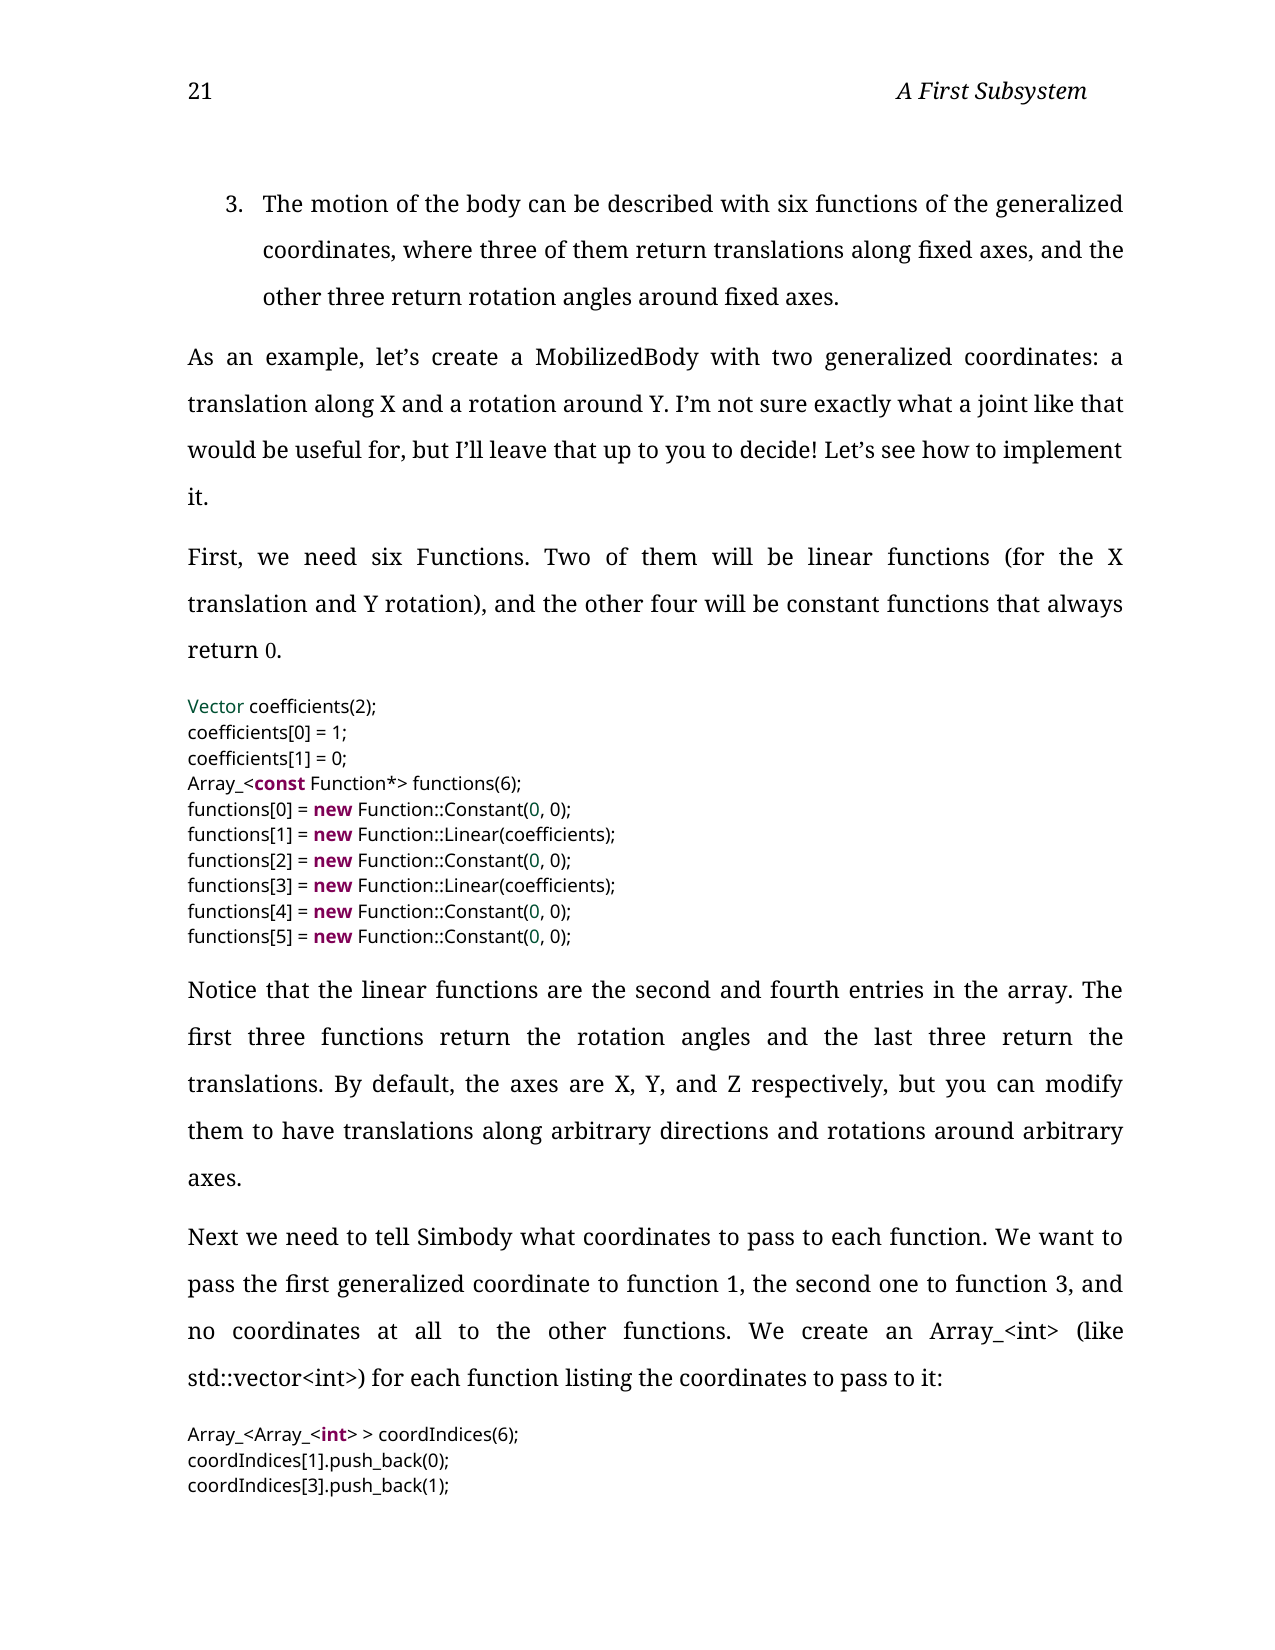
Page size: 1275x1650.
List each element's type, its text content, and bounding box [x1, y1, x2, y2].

list The motion of the body can be described with six functions of the generalized coordinates, where three of them return translations along fixed axes, and the other three return rotation angles around fixed axes. [225, 187, 1125, 312]
text Array_<const Function*> functions(6); [187, 770, 1125, 796]
text functions[3] = new Function::Linear(coefficients); [187, 872, 1125, 898]
text functions[5] = new Function::Constant(0, 0); [187, 923, 1125, 949]
text functions[4] = new Function::Constant(0, 0); [187, 898, 1125, 923]
text coordIndices[1].push_back(0); [187, 1447, 1125, 1472]
text First, we need six Functions. Two of them will be linear functions (for the X translation and Y rotation), and the other four will be constant functions that always return 0. [187, 541, 1125, 666]
text coordIndices[3].push_back(1); [187, 1472, 1125, 1498]
text Vector coefficients(2); [187, 694, 1125, 719]
text functions[0] = new Function::Constant(0, 0); [187, 796, 1125, 821]
text coefficients[0] = 1; [187, 719, 1125, 745]
text Next we need to tell Simbody what coordinates to pass to each function. We want to pass the first generalized coordinate to function 1, the second one to function 3, and no coordinates at all to the other functions. We create an Array_<int> (like std::vector<int>) for each function listing the coordinates to pass to it: [187, 1221, 1125, 1393]
text Array_<Array_<int> > coordIndices(6); [187, 1421, 1125, 1447]
text functions[1] = new Function::Linear(coefficients); [187, 821, 1125, 847]
text functions[2] = new Function::Constant(0, 0); [187, 847, 1125, 872]
text Notice that the linear functions are the second and fourth entries in the array. The first three functions return the rotation angles and the last three return the translations. By default, the axes are X, Y, and Z respectively, but you can modify them to have translations along arbitrary directions and rotations around arbitrary axes. [187, 974, 1125, 1193]
text As an example, let’s create a MobilizedBody with two generalized coordinates: a translation along X and a rotation around Y. I’m not sure exactly what a joint like that would be useful for, but I’ll leave that up to you to decide! Let’s see how to implement it. [187, 341, 1125, 512]
text coefficients[1] = 0; [187, 745, 1125, 770]
